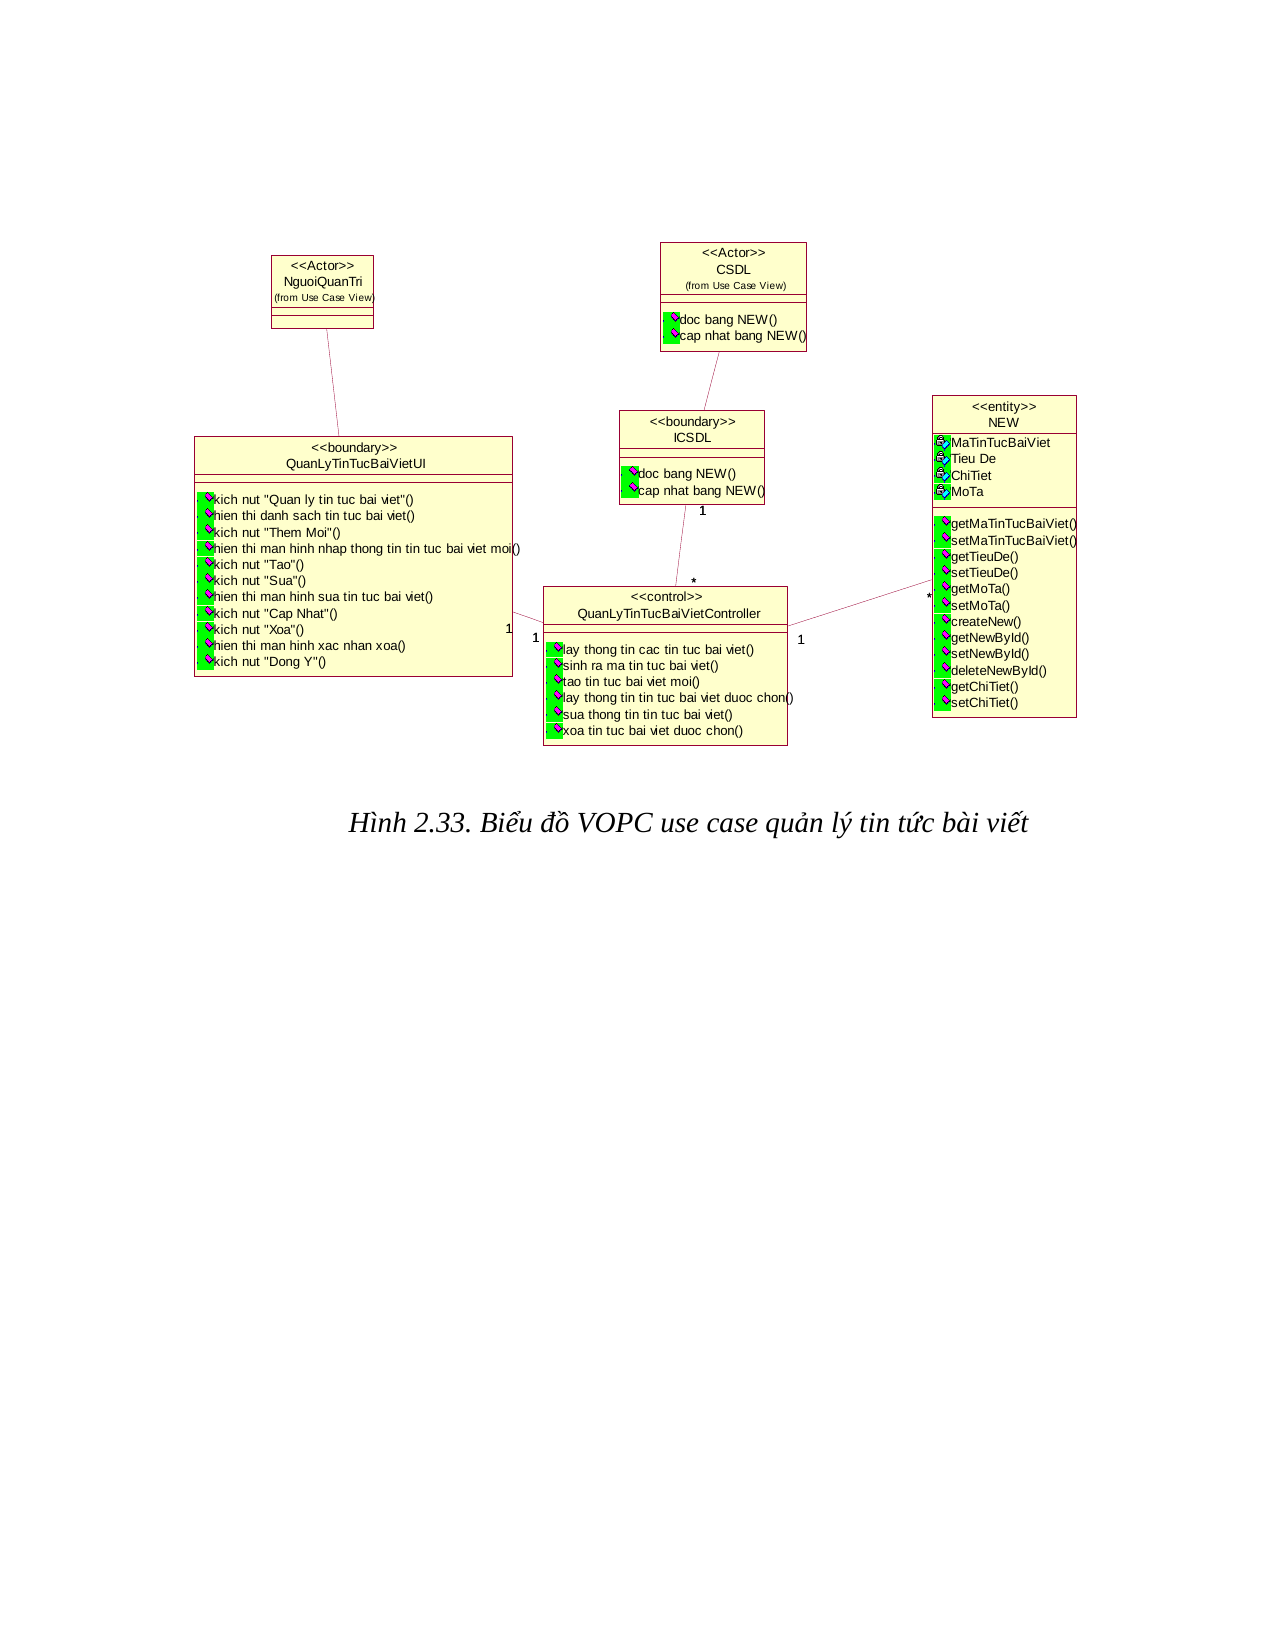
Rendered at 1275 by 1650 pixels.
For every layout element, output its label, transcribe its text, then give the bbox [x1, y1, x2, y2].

text Hình 2.33. Biểu đồ VOPC use case quản lý tin tức bài viết [179, 805, 1125, 838]
